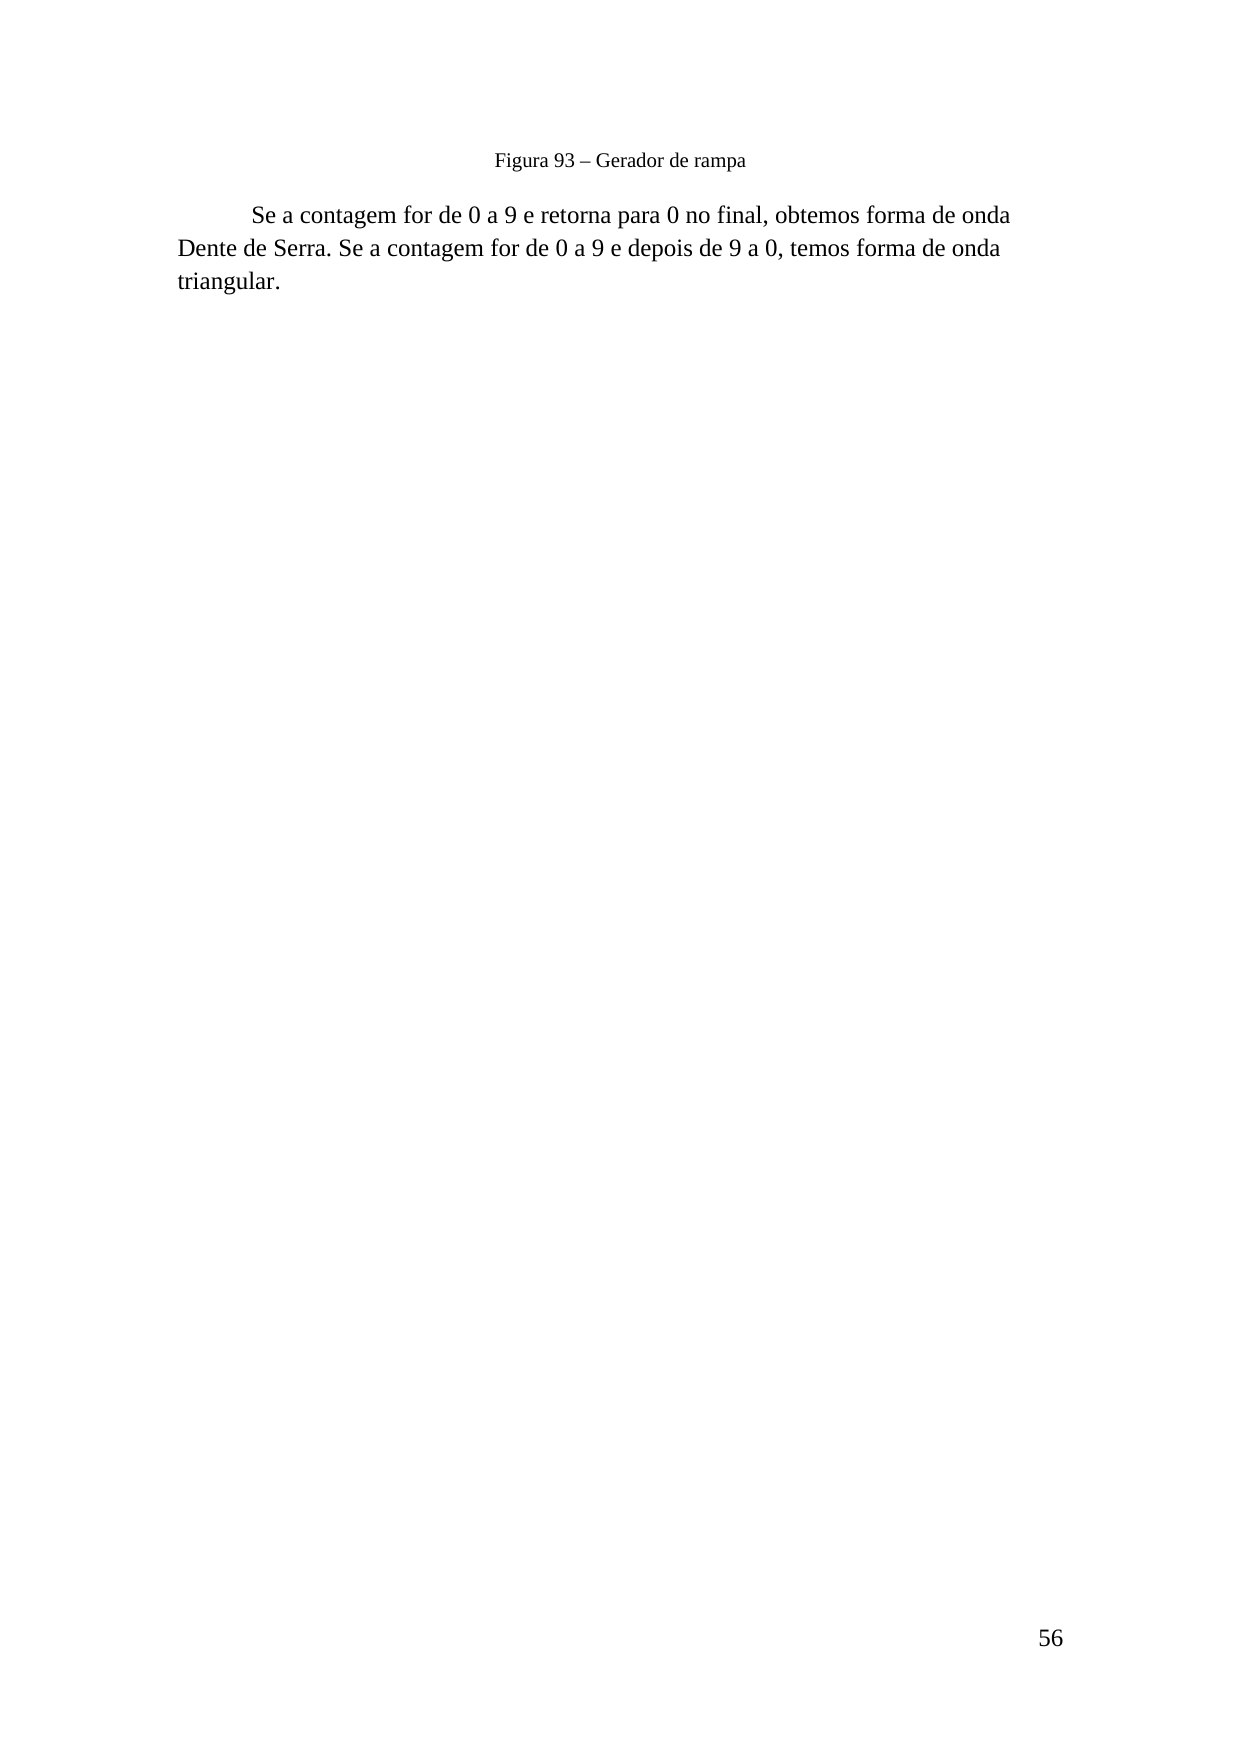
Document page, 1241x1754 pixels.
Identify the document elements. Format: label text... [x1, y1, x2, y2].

text Se a contagem for de 0 a 9 e retorna para 0 no final, obtemos forma de onda Dente de Serra. Se a contagem for de 0 a 9 e depois de 9 a 0, temos forma de onda triangular. [177, 200, 1063, 295]
text Figura 93 – Gerador de rampa [177, 148, 1063, 172]
